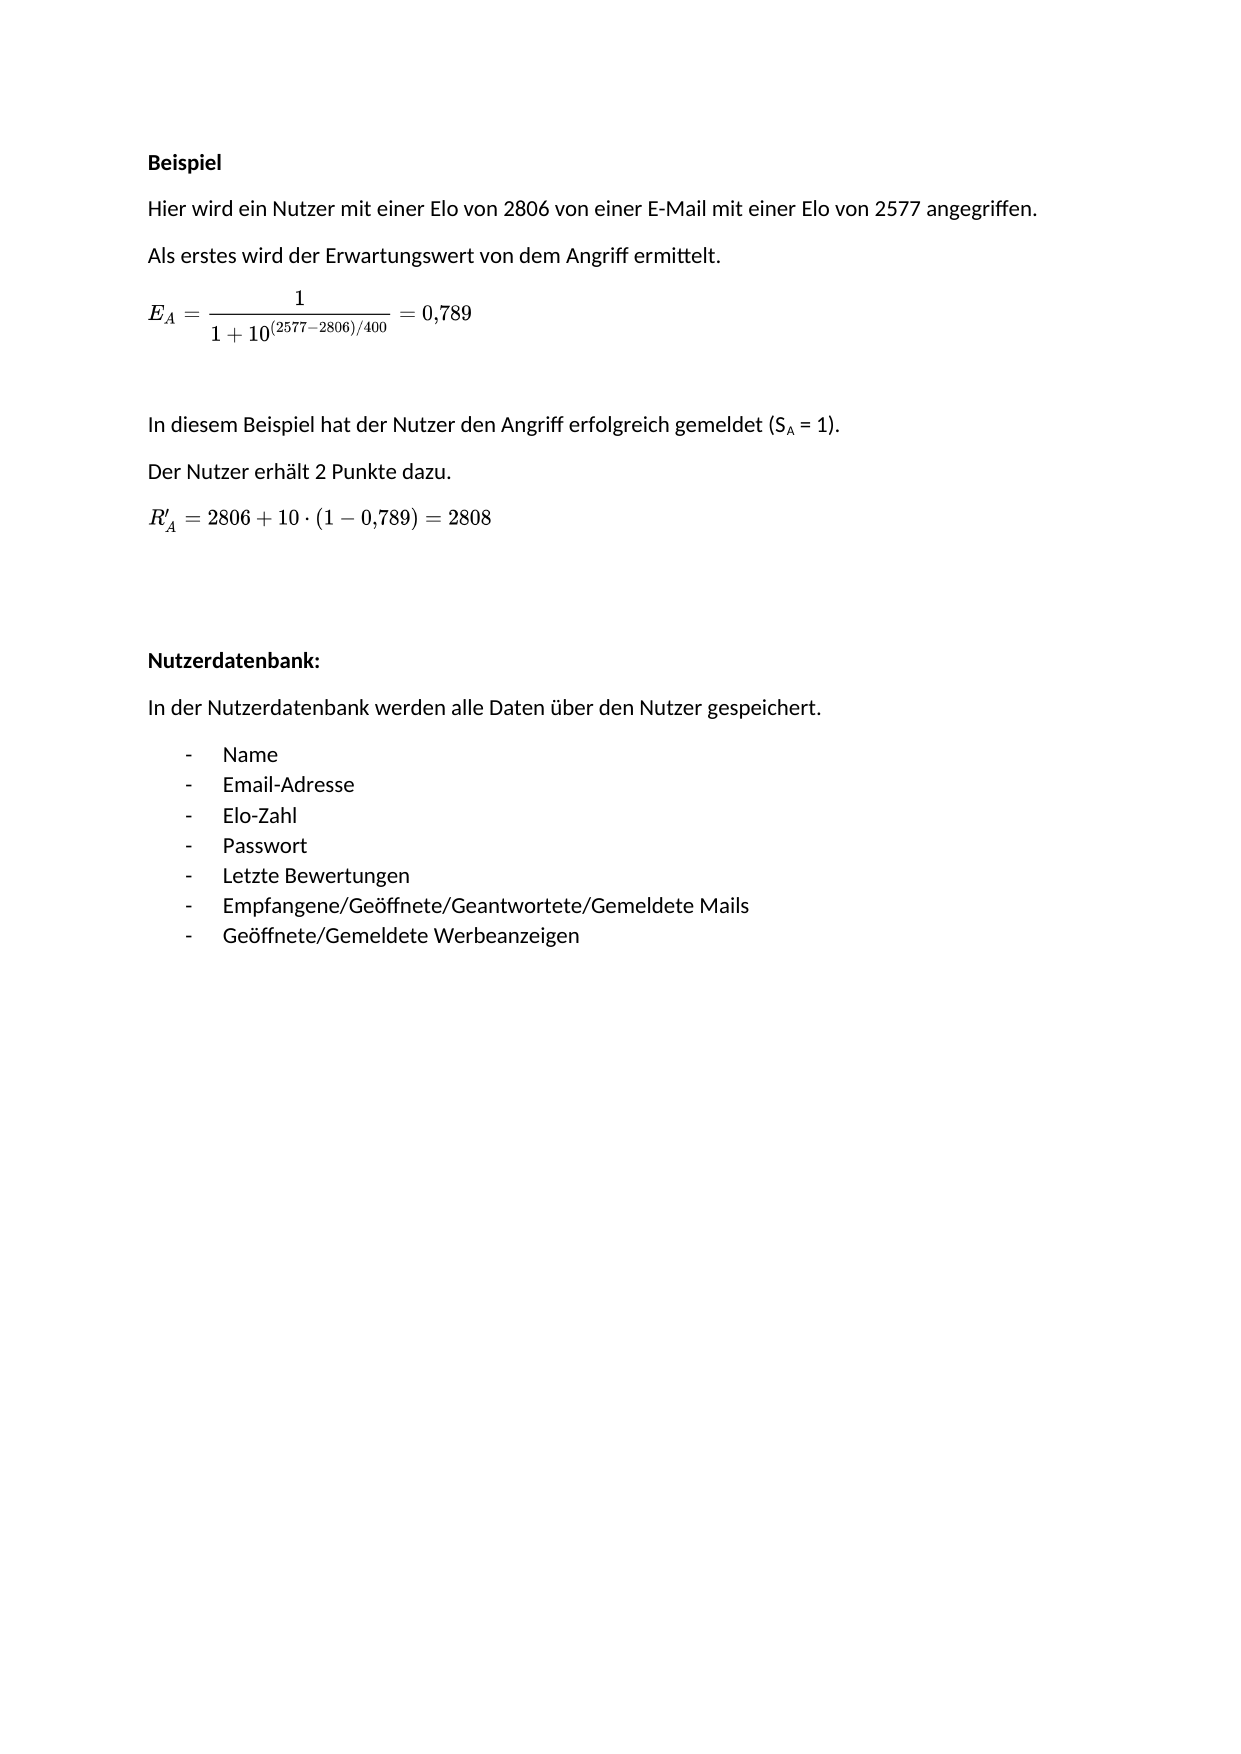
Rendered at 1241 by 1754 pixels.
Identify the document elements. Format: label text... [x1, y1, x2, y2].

picture [147, 505, 493, 534]
list Letzte Bewertungen [185, 861, 1093, 889]
list Passwort [185, 831, 1093, 859]
list Empfangene/Geöffnete/Geantwortete/Gemeldete Mails [185, 891, 1093, 919]
text Der Nutzer erhält 2 Punkte dazu. [148, 457, 1093, 485]
list Geöffnete/Gemeldete Werbeanzeigen [185, 922, 1093, 950]
text Als erstes wird der Erwartungswert von dem Angriff ermittelt. [148, 241, 1093, 269]
list Email-Adresse [185, 771, 1093, 799]
text Hier wird ein Nutzer mit einer Elo von 2806 von einer E-Mail mit einer Elo von 2577 angegriffen. [148, 194, 1093, 222]
text In diesem Beispiel hat der Nutzer den Angriff erfolgreich gemeldet (SA = 1). [148, 410, 1093, 438]
list Elo-Zahl [185, 801, 1093, 829]
picture [147, 288, 472, 345]
text In der Nutzerdatenbank werden alle Daten über den Nutzer gespeichert. [148, 693, 1093, 722]
list Name [185, 740, 1093, 768]
text Beispiel [148, 148, 1093, 176]
text Nutzerdatenbank: [148, 647, 1093, 675]
